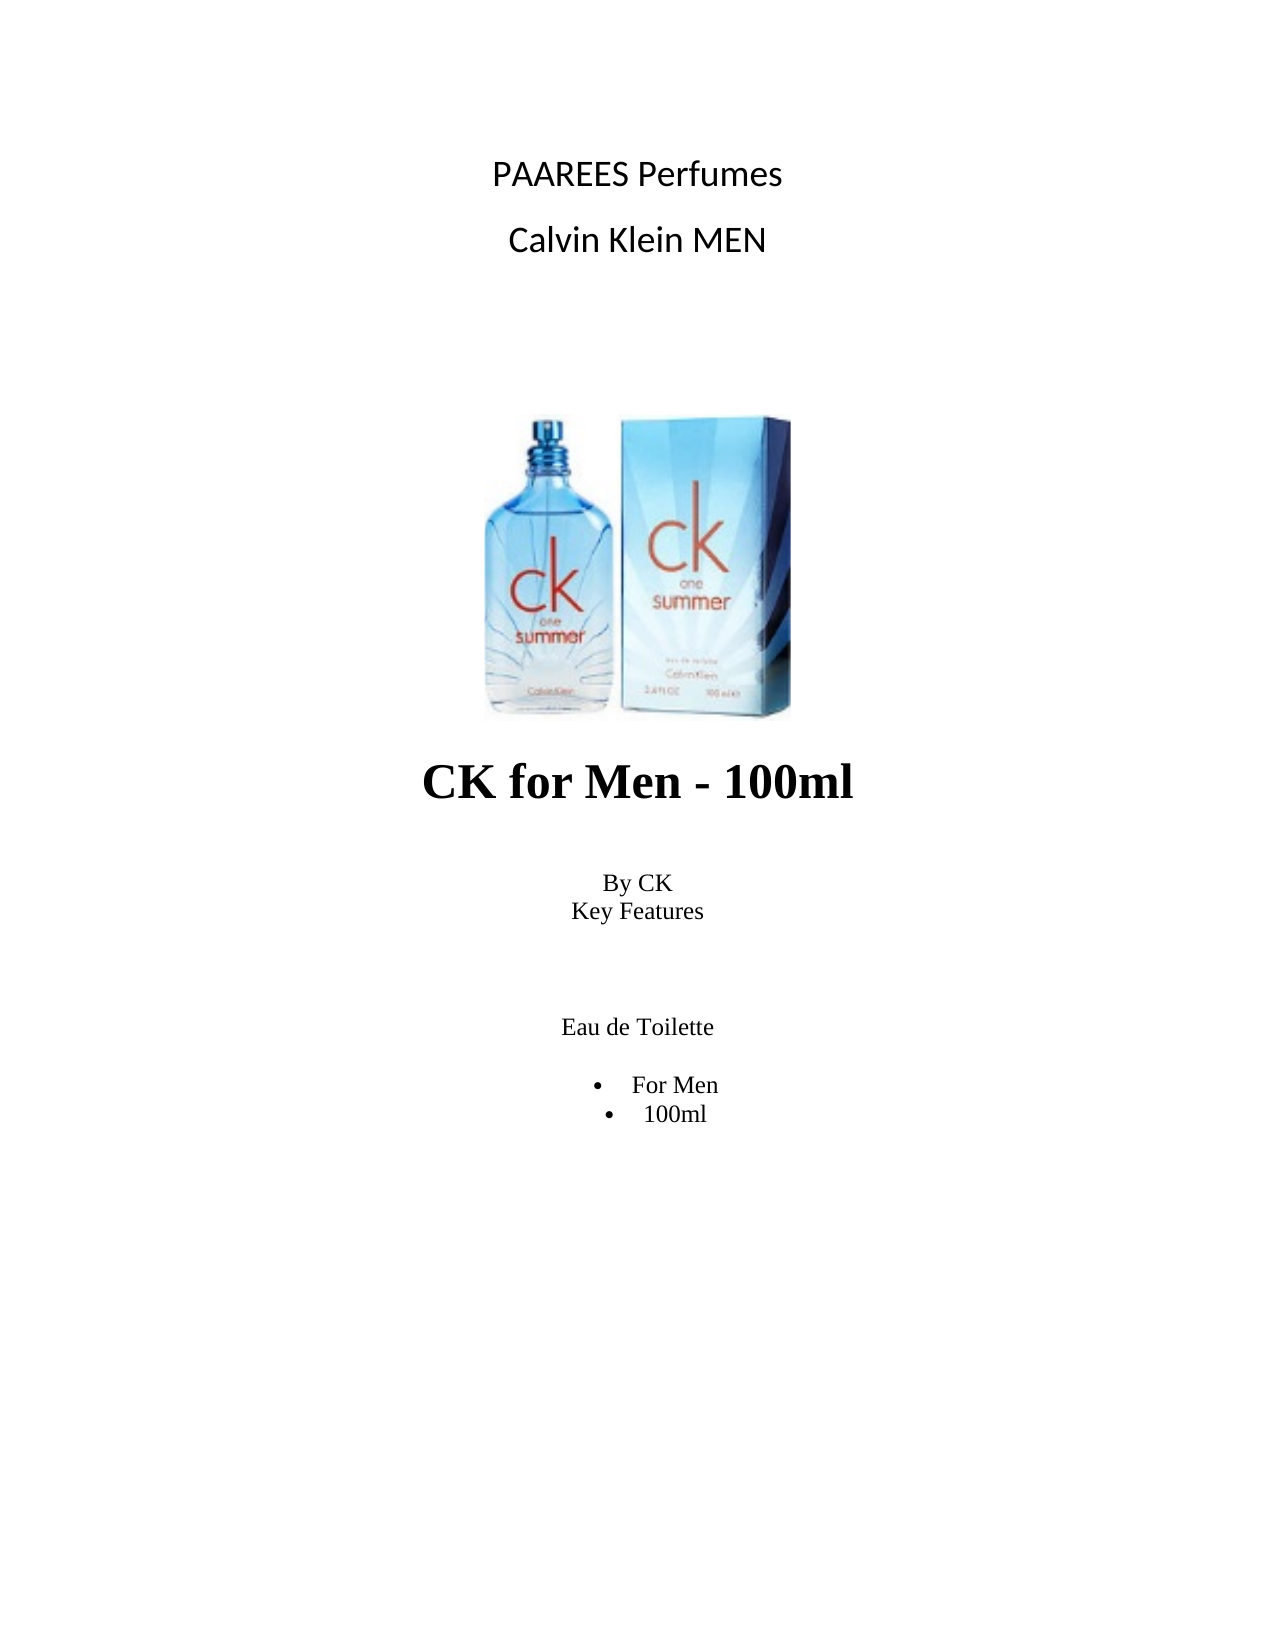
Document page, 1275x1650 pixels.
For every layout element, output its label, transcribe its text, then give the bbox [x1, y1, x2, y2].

list For Men [187, 1070, 1125, 1099]
list 100ml [187, 1099, 1125, 1128]
text Eau de Toilette [150, 1012, 1125, 1041]
text CK for Men - 100ml [150, 752, 1125, 810]
text Calvin Klein MEN [150, 216, 1125, 262]
picture [484, 414, 791, 721]
text By CK [150, 868, 1125, 896]
text Key Features [150, 896, 1125, 925]
text PAAREES Perfumes [150, 150, 1125, 196]
